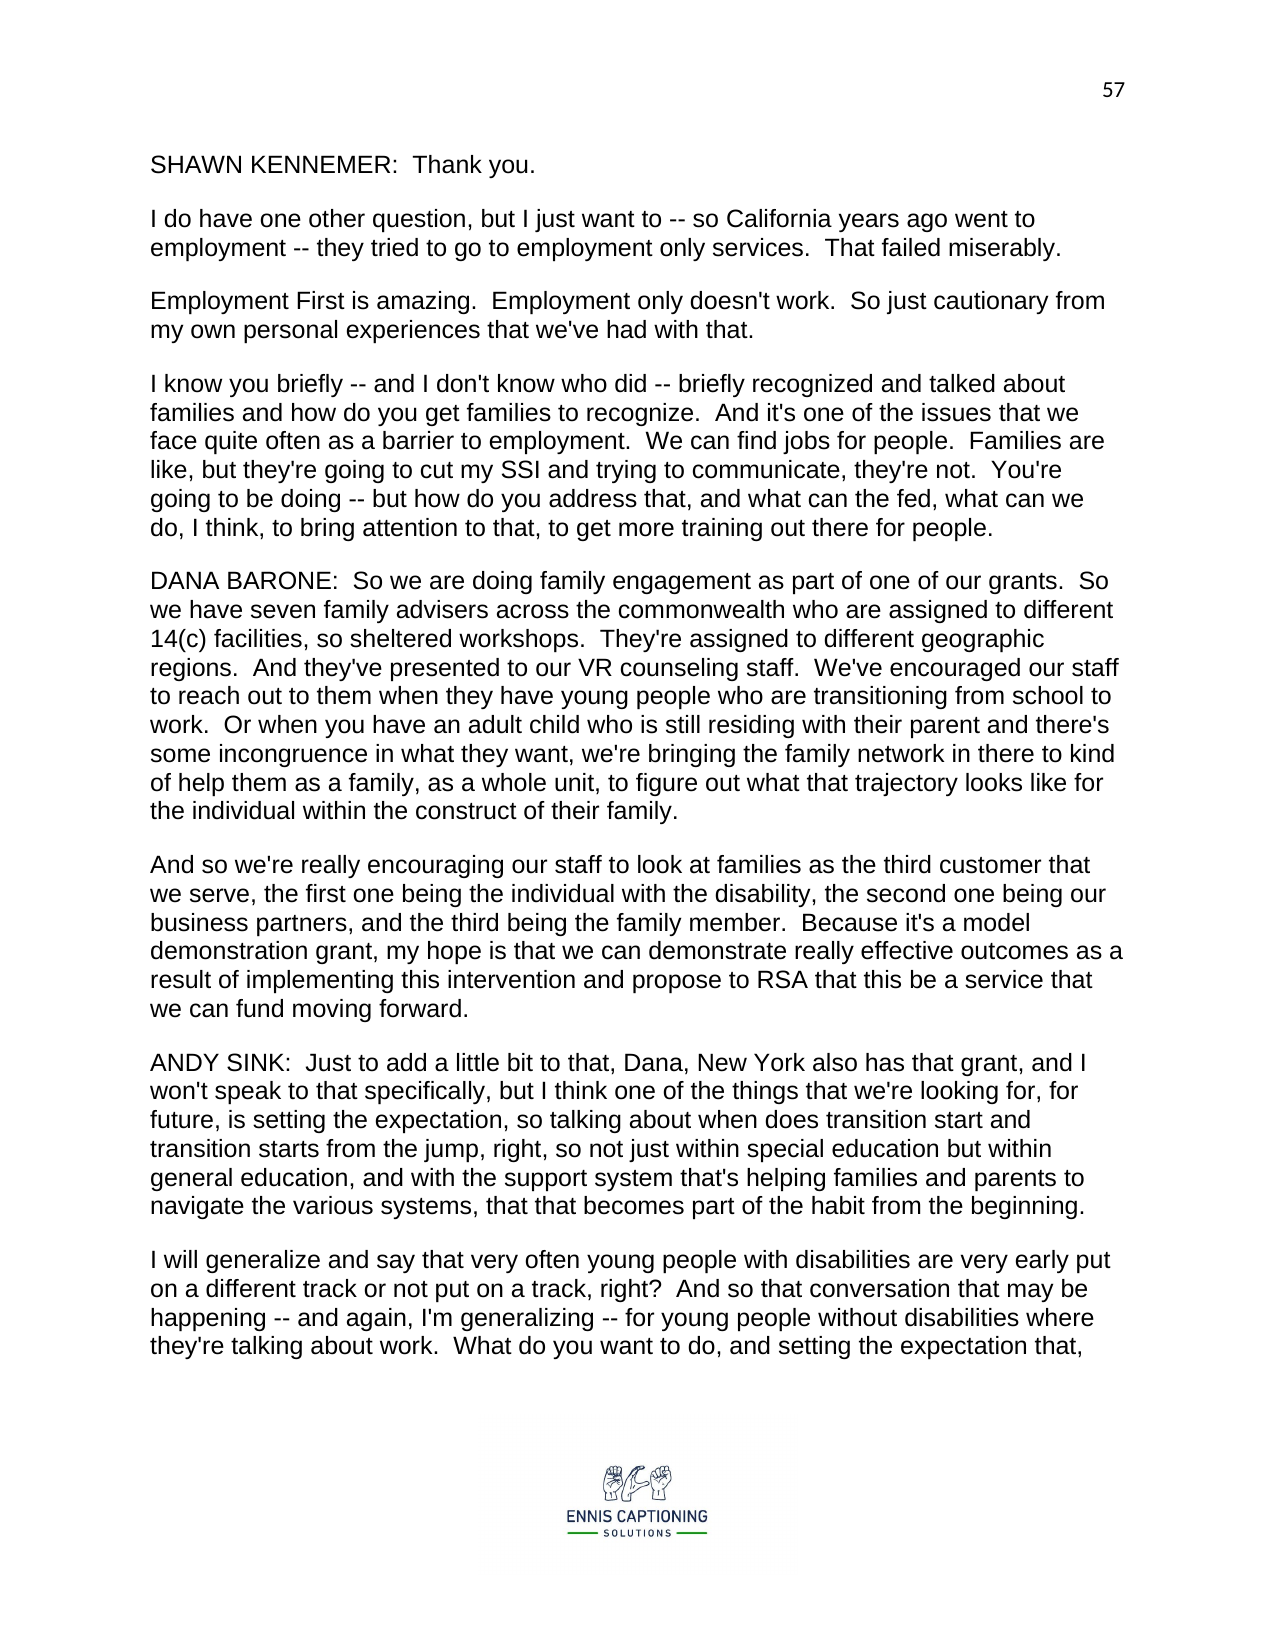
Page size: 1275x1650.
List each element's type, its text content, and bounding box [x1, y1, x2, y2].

text I do have one other question, but I just want to -- so California years ago went to employment -- they tried to go to employment only services. That failed miserably. [150, 204, 1125, 261]
text DANA BARONE: So we are doing family engagement as part of one of our grants. So we have seven family advisers across the commonwealth who are assigned to different 14(c) facilities, so sheltered workshops. They're assigned to different geographic regions. And they've presented to our VR counseling staff. We've encouraged our staff to reach out to them when they have young people who are transitioning from school to work. Or when you have an adult child who is still residing with their parent and there's some incongruence in what they want, we're bringing the family network in there to kind of help them as a family, as a whole unit, to figure out what that trajectory looks like for the individual within the construct of their family. [150, 566, 1125, 825]
text SHAWN KENNEMER: Thank you. [150, 150, 1125, 179]
text ANDY SINK: Just to add a little bit to that, Dana, New York also has that grant, and I won't speak to that specifically, but I think one of the things that we're looking for, for future, is setting the expectation, so talking about when does transition start and transition starts from the jump, right, so not just within special education but within general education, and with the support system that's helping families and parents to navigate the various systems, that that becomes part of the habit from the beginning. [150, 1047, 1125, 1220]
text I know you briefly -- and I don't know who did -- briefly recognized and talked about families and how do you get families to recognize. And it's one of the issues that we face quite often as a barrier to employment. We can find jobs for people. Families are like, but they're going to cut my SSI and trying to communicate, they're not. You're going to be doing -- but how do you address that, and what can the fed, what can we do, I think, to bring attention to that, to get more training out there for people. [150, 369, 1125, 541]
text Employment First is amazing. Employment only doesn't work. So just cautionary from my own personal experiences that we've had with that. [150, 286, 1125, 344]
text And so we're really encouraging our staff to look at families as the third customer that we serve, the first one being the individual with the disability, the second one being our business partners, and the third being the family member. Because it's a model demonstration grant, my hope is that we can demonstrate really effective outcomes as a result of implementing this intervention and propose to RSA that this be a service that we can fund moving forward. [150, 850, 1125, 1022]
picture [477, 1414, 798, 1575]
